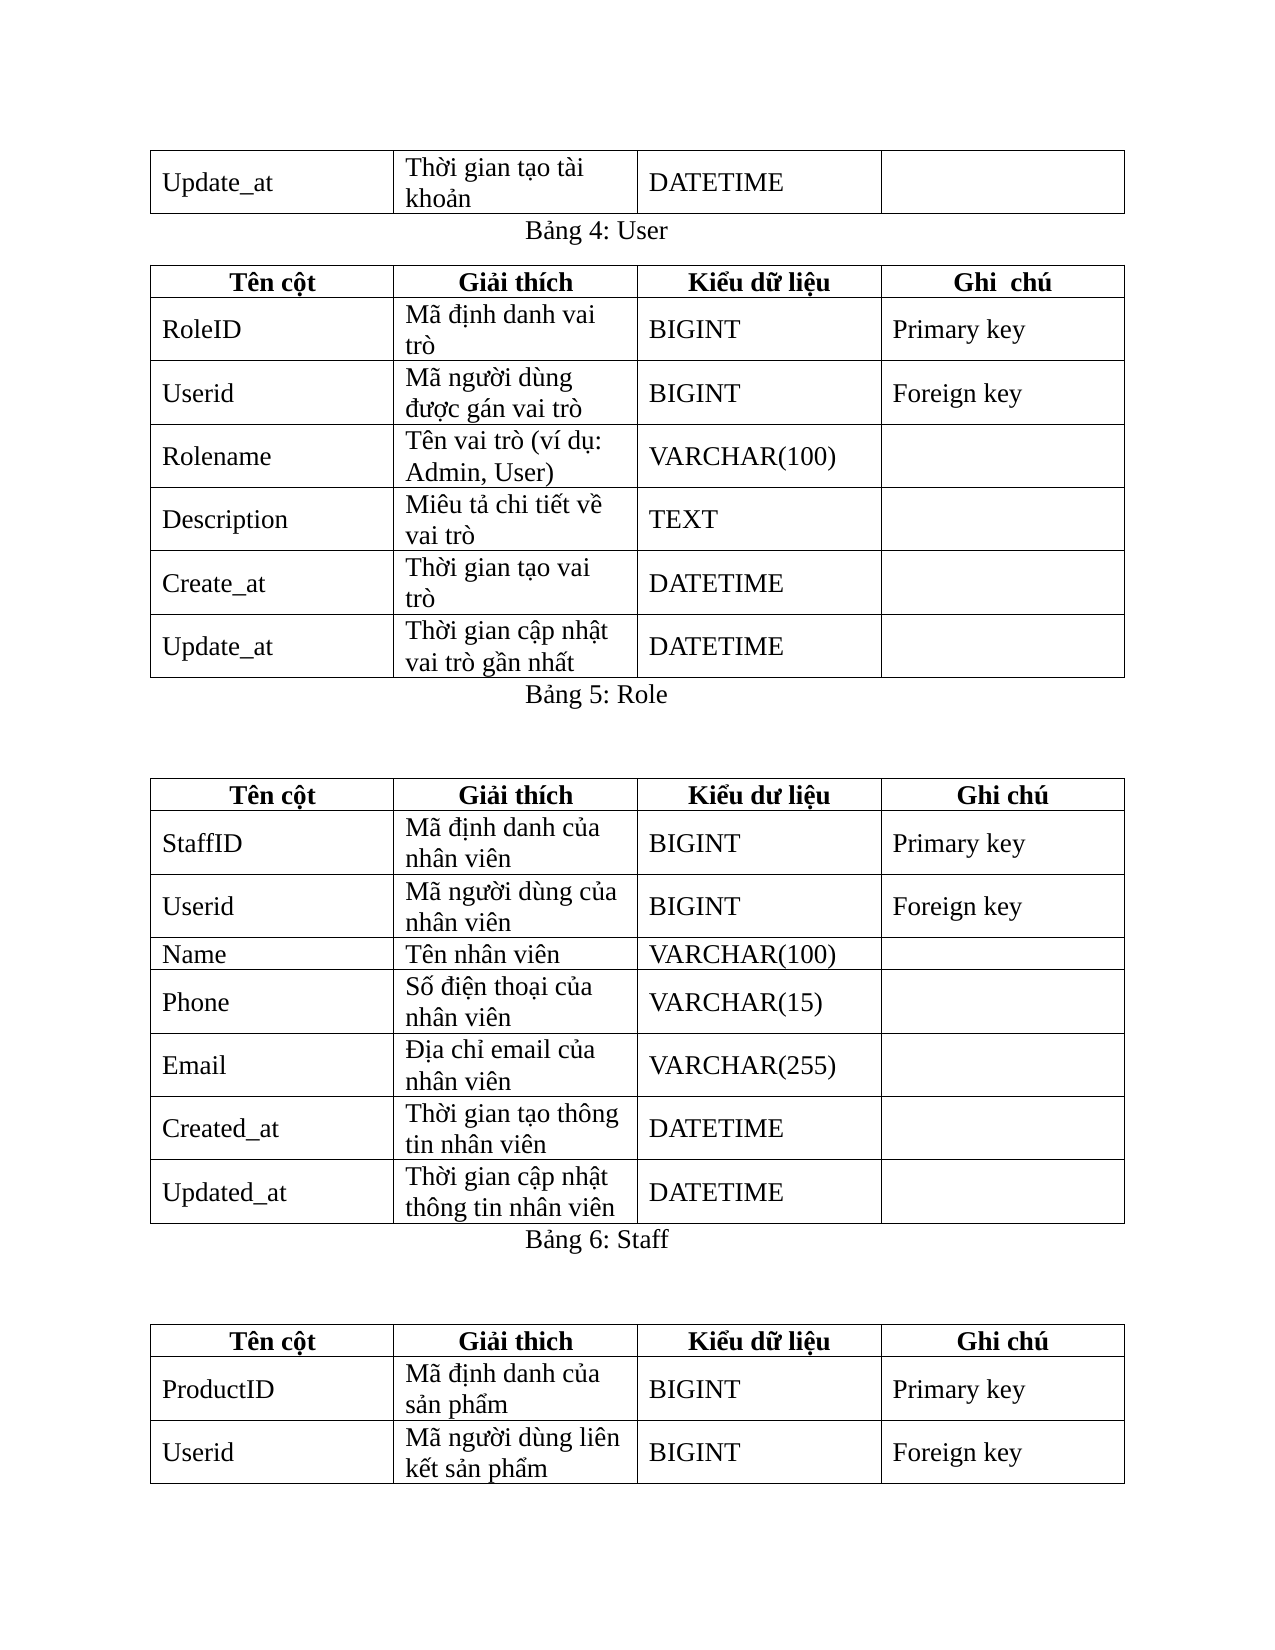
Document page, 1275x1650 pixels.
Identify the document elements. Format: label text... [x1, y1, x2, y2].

table_cell StaffID [151, 811, 393, 874]
table_cell BIGINT [638, 298, 881, 360]
table_cell [882, 488, 1124, 550]
table_cell Primary key [882, 298, 1124, 360]
text Bảng 6: Staff [150, 1224, 1125, 1255]
table_cell Thời gian tạo vai trò [394, 551, 637, 613]
table_header Ghi chú [882, 266, 1124, 297]
table_cell Địa chỉ email của nhân viên [394, 1034, 637, 1096]
table_cell Thời gian tạo thông tin nhân viên [394, 1097, 637, 1159]
table_cell BIGINT [638, 361, 881, 423]
table_cell Userid [151, 875, 393, 937]
table_cell [882, 1160, 1124, 1223]
table_cell BIGINT [638, 1357, 881, 1419]
table_cell DATETIME [638, 551, 881, 613]
table_cell DATETIME [638, 1160, 881, 1223]
table_cell VARCHAR(100) [638, 425, 881, 487]
table_cell Thời gian cập nhật vai trò gần nhất [394, 615, 637, 677]
table_cell Số điện thoại của nhân viên [394, 970, 637, 1033]
table_cell Name [151, 938, 393, 969]
table_cell RoleID [151, 298, 393, 360]
table_cell Primary key [882, 1357, 1124, 1419]
table_cell Foreign key [882, 361, 1124, 423]
table_cell BIGINT [638, 1421, 881, 1483]
table_header Tên cột [151, 779, 393, 810]
table_cell [882, 938, 1124, 969]
table_cell Create_at [151, 551, 393, 613]
table_header Kiểu dữ liệu [638, 266, 881, 297]
table_header Giải thích [394, 266, 637, 297]
table_cell Mã người dùng của nhân viên [394, 875, 637, 937]
table_cell BIGINT [638, 811, 881, 874]
table_cell Miêu tả chi tiết về vai trò [394, 488, 637, 550]
table_cell Email [151, 1034, 393, 1096]
table_cell Mã định danh của nhân viên [394, 811, 637, 874]
table_header Ghi chú [882, 779, 1124, 810]
table_cell Update_at [151, 615, 393, 677]
table_cell VARCHAR(255) [638, 1034, 881, 1096]
table_cell TEXT [638, 488, 881, 550]
table_header Tên cột [151, 1325, 393, 1356]
table_cell Userid [151, 1421, 393, 1483]
table_cell [882, 425, 1124, 487]
table_cell [882, 151, 1124, 213]
table_cell Mã người dùng được gán vai trò [394, 361, 637, 423]
table_header Kiểu dư liệu [638, 779, 881, 810]
table_cell [882, 970, 1124, 1033]
table_cell [882, 551, 1124, 613]
table_cell Phone [151, 970, 393, 1033]
table_cell Foreign key [882, 875, 1124, 937]
table_header Giải thich [394, 1325, 637, 1356]
table_cell Userid [151, 361, 393, 423]
table_cell Created_at [151, 1097, 393, 1159]
table_cell [882, 1034, 1124, 1096]
table_cell VARCHAR(100) [638, 938, 881, 969]
table_cell Mã người dùng liên kết sản phẩm [394, 1421, 637, 1483]
table_cell Primary key [882, 811, 1124, 874]
table_cell Description [151, 488, 393, 550]
table_cell Mã định danh của sản phẩm [394, 1357, 637, 1419]
table_cell Thời gian cập nhật thông tin nhân viên [394, 1160, 637, 1223]
table_header Giải thích [394, 779, 637, 810]
table_cell [882, 1097, 1124, 1159]
text Bảng 4: User [150, 214, 1125, 246]
table_cell ProductID [151, 1357, 393, 1419]
table_cell BIGINT [638, 875, 881, 937]
table_header Kiểu dữ liệu [638, 1325, 881, 1356]
table_cell Tên vai trò (ví dụ: Admin, User) [394, 425, 637, 487]
text Bảng 5: Role [150, 678, 1125, 709]
table_cell Update_at [151, 151, 393, 213]
table_header Tên cột [151, 266, 393, 297]
table_cell DATETIME [638, 615, 881, 677]
table_cell DATETIME [638, 1097, 881, 1159]
table_cell VARCHAR(15) [638, 970, 881, 1033]
table_cell Rolename [151, 425, 393, 487]
table_cell DATETIME [638, 151, 881, 213]
table_cell Foreign key [882, 1421, 1124, 1483]
table_header Ghi chú [882, 1325, 1124, 1356]
table_cell Tên nhân viên [394, 938, 637, 969]
table_cell Updated_at [151, 1160, 393, 1223]
table_cell Mã định danh vai trò [394, 298, 637, 360]
table_cell [882, 615, 1124, 677]
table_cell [394, 151, 637, 213]
